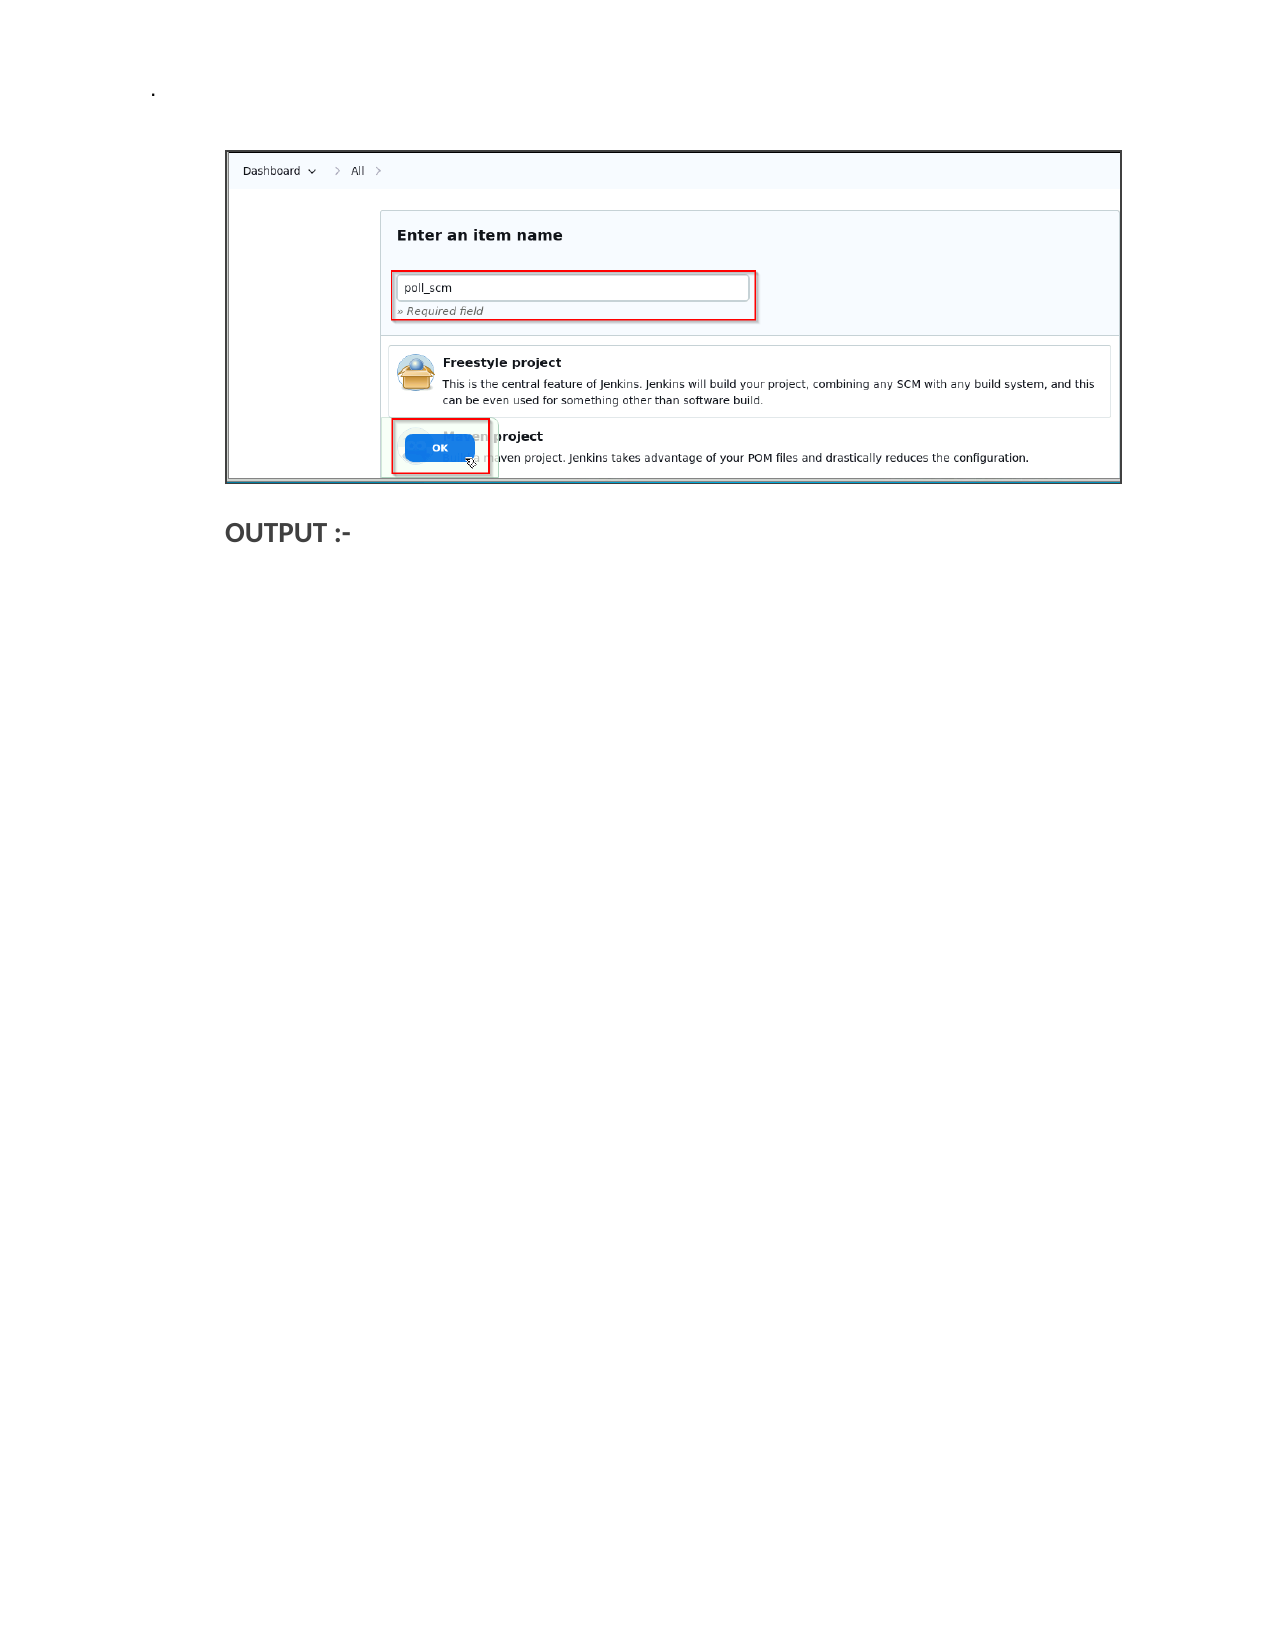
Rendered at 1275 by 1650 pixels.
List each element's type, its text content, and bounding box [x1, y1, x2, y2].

picture [227, 152, 1120, 481]
text OUTPUT :- [225, 514, 1125, 550]
